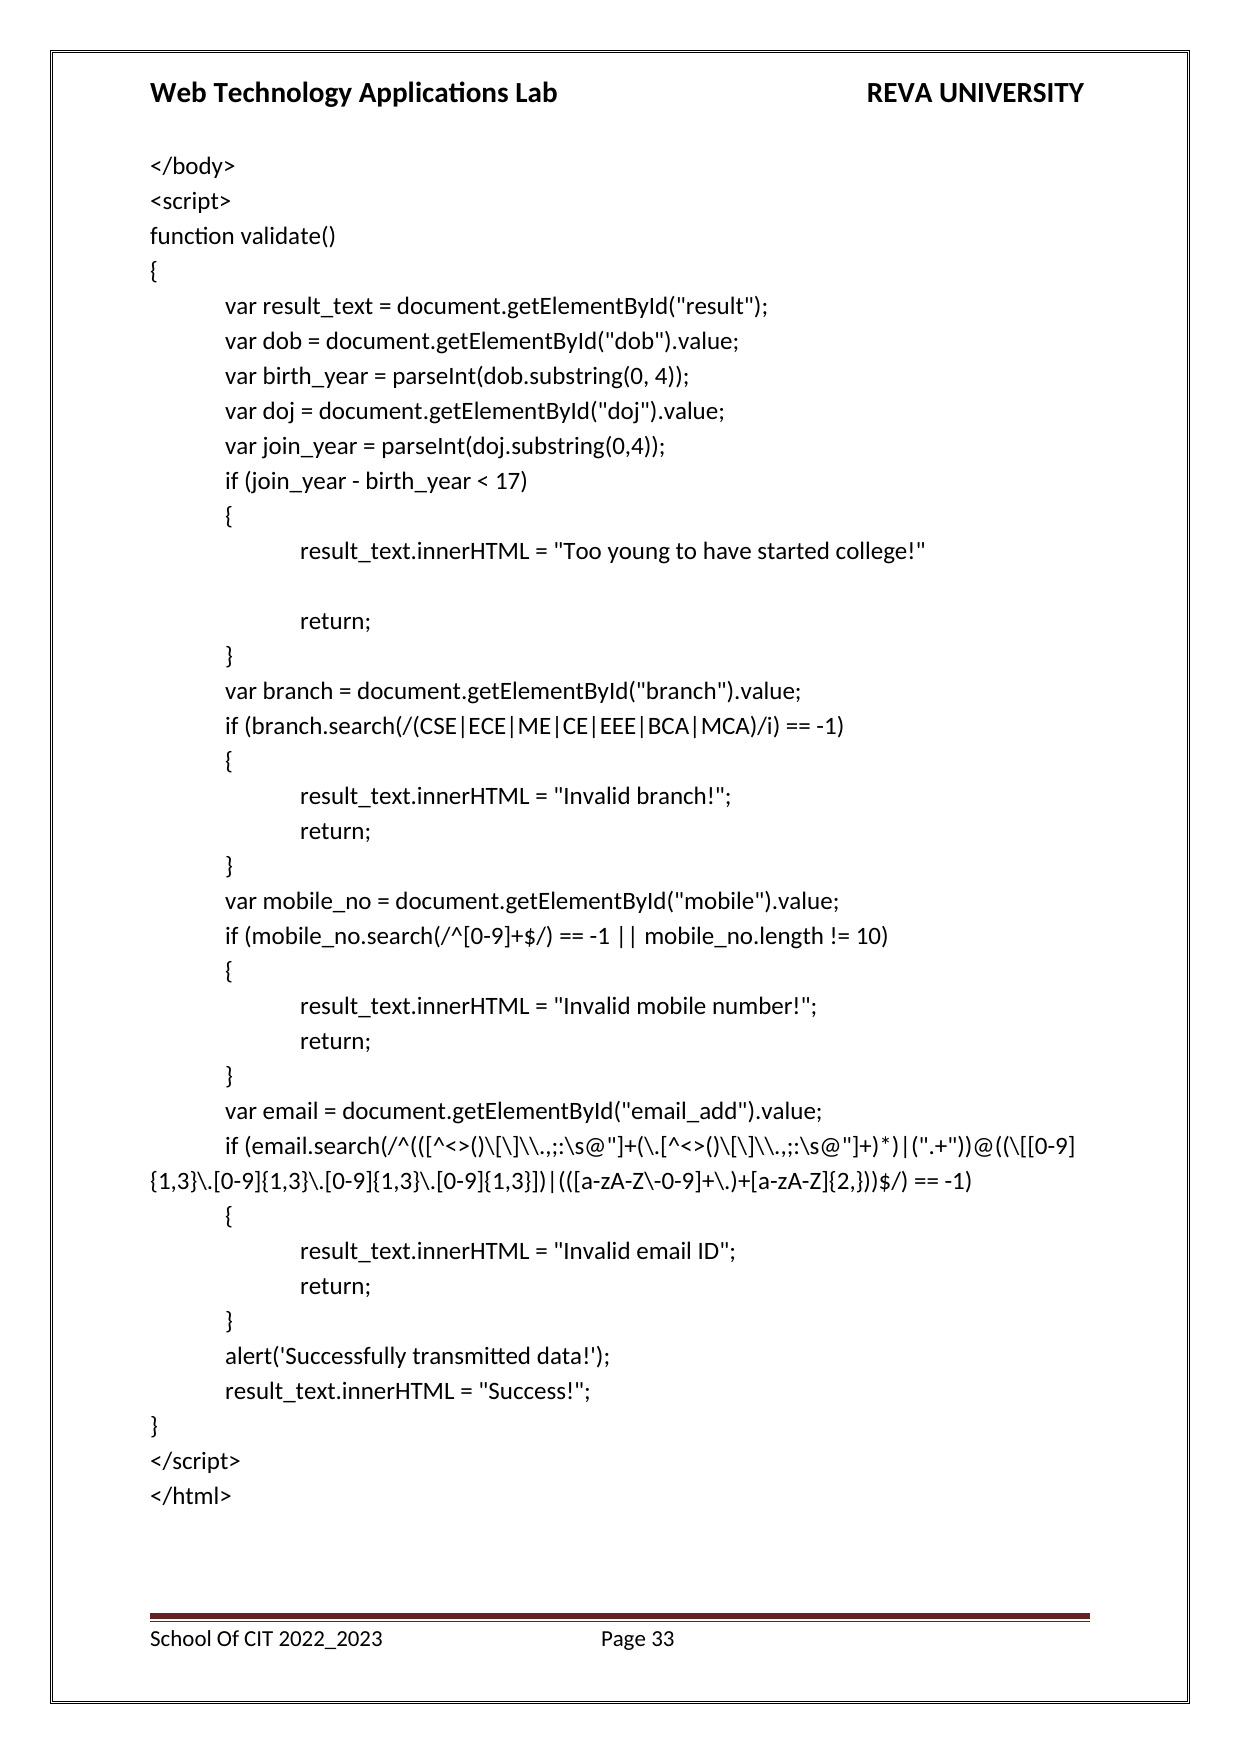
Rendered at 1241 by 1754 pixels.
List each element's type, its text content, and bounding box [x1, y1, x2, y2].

text var mobile_no = document.getElementById("mobile").value; [150, 885, 1090, 916]
text var join_year = parseInt(doj.substring(0,4)); [150, 430, 1090, 461]
text { [150, 500, 1090, 531]
text </html> [150, 1480, 1090, 1511]
text if (branch.search(/(CSE|ECE|ME|CE|EEE|BCA|MCA)/i) == -1) [150, 710, 1090, 741]
text } [150, 640, 1090, 671]
text { [150, 255, 1090, 286]
text var branch = document.getElementById("branch").value; [225, 675, 1090, 706]
text result_text.innerHTML = "Invalid mobile number!"; [225, 990, 1090, 1021]
text return; [225, 1270, 1090, 1301]
text if (email.search(/^(([^<>()\[\]\\.,;:\s@"]+(\.[^<>()\[\]\\.,;:\s@"]+)*)|(".+"))@((\[[0-9]{1,3}\.[0-9]{1,3}\.[0-9]{1,3}\.[0-9]{1,3}])|(([a-zA-Z\-0-9]+\.)+[a-zA-Z]{2,}))$/) == -1) [150, 1130, 1090, 1196]
text </script> [150, 1445, 1090, 1476]
text result_text.innerHTML = "Success!"; [150, 1375, 1090, 1406]
text var result_text = document.getElementById("result"); [150, 290, 1090, 321]
text result_text.innerHTML = "Invalid branch!"; [225, 780, 1090, 811]
text } [150, 1410, 1090, 1441]
text if (join_year - birth_year < 17) [150, 465, 1090, 496]
text <script> [150, 185, 1090, 216]
text alert('Successfully transmitted data!'); [150, 1340, 1090, 1371]
text return; [225, 605, 1090, 636]
text } [150, 1060, 1090, 1091]
text } [150, 1305, 1090, 1336]
text } [150, 850, 1090, 881]
text result_text.innerHTML = "Invalid email ID"; [225, 1235, 1090, 1266]
text </body> [150, 150, 1090, 181]
text if (mobile_no.search(/^[0-9]+$/) == -1 || mobile_no.length != 10) [150, 920, 1090, 951]
text var doj = document.getElementById("doj").value; [150, 395, 1090, 426]
text { [150, 745, 1090, 776]
text return; [225, 815, 1090, 846]
text var birth_year = parseInt(dob.substring(0, 4)); [150, 360, 1090, 391]
text var dob = document.getElementById("dob").value; [150, 325, 1090, 356]
text result_text.innerHTML = "Too young to have started college!" [225, 535, 1090, 601]
text function validate() [150, 220, 1090, 251]
text var email = document.getElementById("email_add").value; [150, 1095, 1090, 1126]
text { [150, 1200, 1090, 1231]
text { [150, 955, 1090, 986]
text return; [225, 1025, 1090, 1056]
